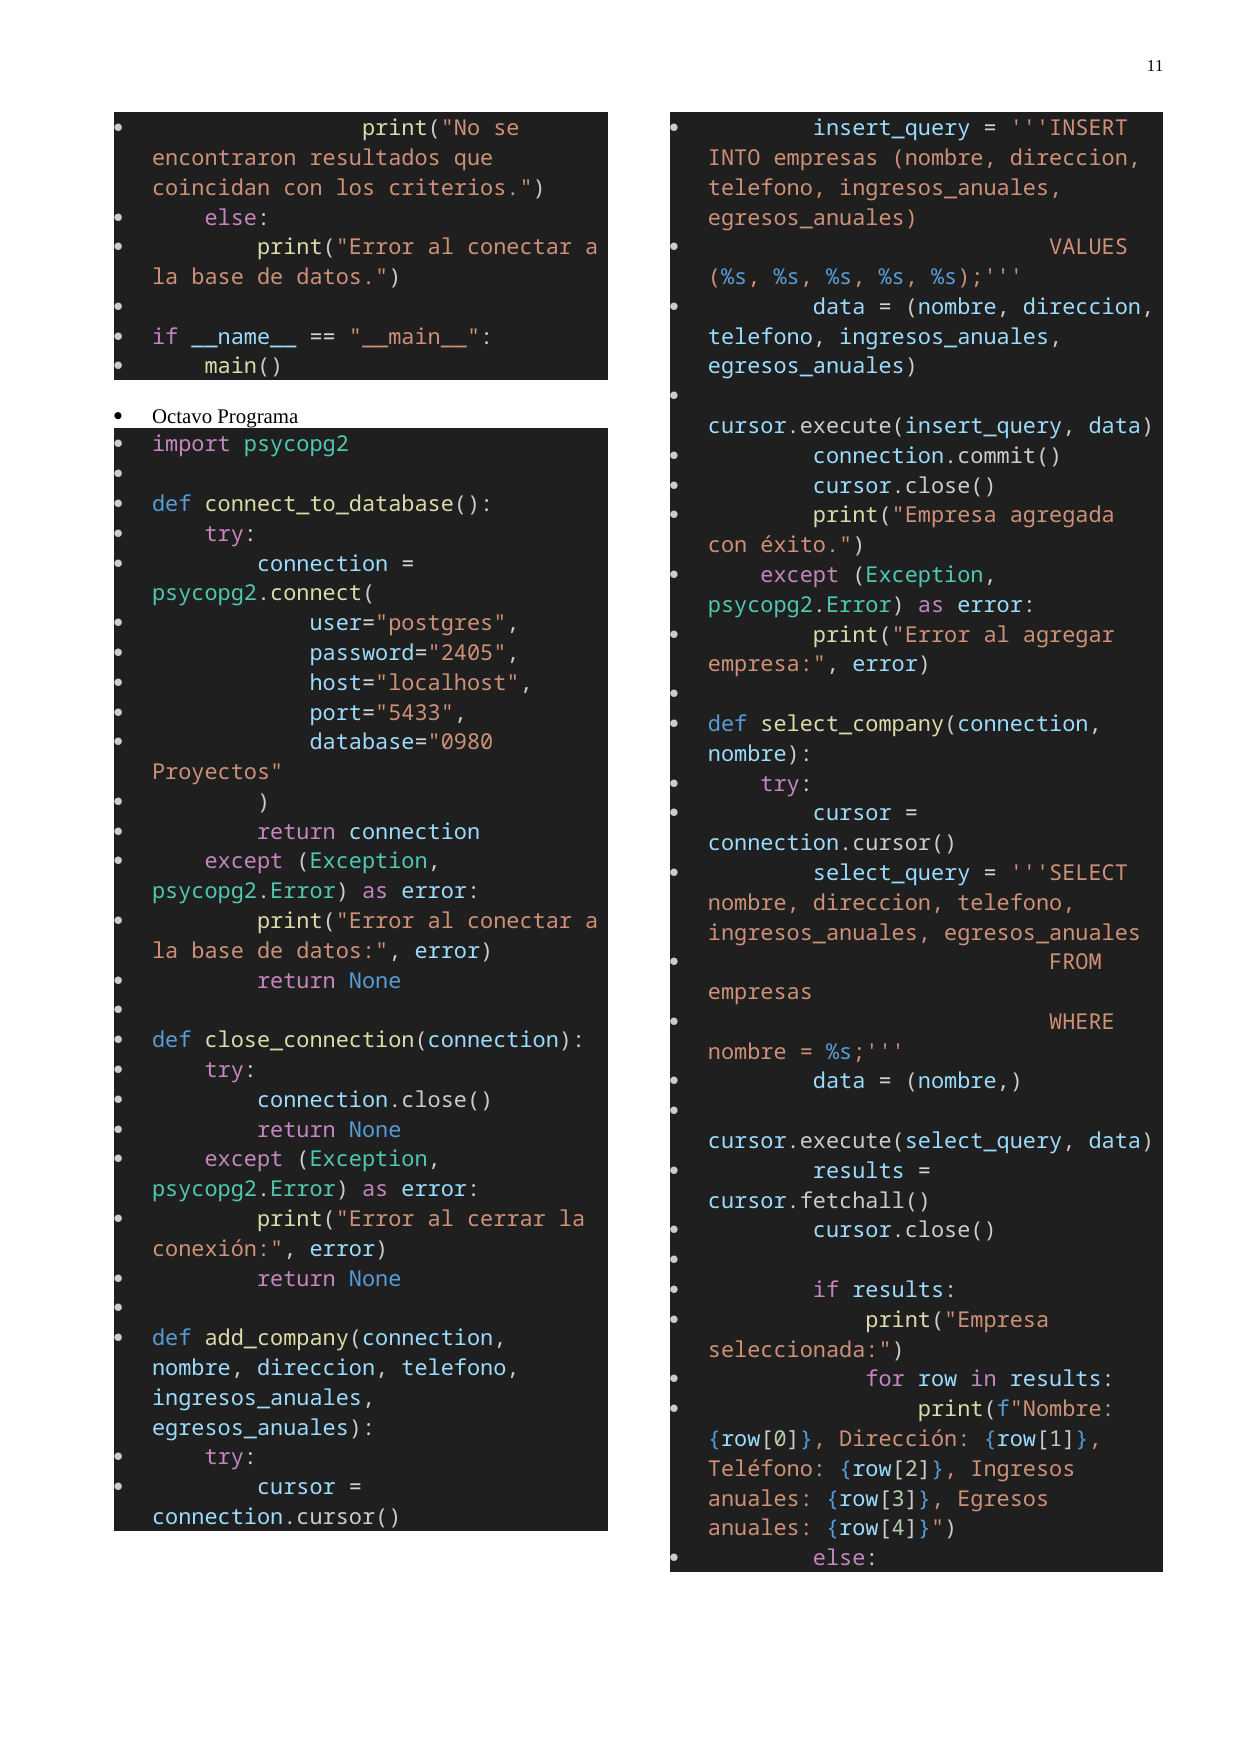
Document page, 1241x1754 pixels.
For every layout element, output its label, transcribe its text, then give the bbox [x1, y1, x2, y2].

list print("Error al agregar empresa:", error) [670, 619, 1163, 678]
list cursor.close() [670, 470, 1163, 499]
list WHERE nombre = %s;''' [670, 1006, 1163, 1066]
list host="localhost", [114, 667, 608, 697]
list print(f"Nombre: {row[0]}, Dirección: {row[1]}, Teléfono: {row[2]}, Ingresos anuales: {row[3]}, Egresos anuales: {row[4]}") [670, 1393, 1163, 1542]
list try: [114, 1054, 608, 1084]
list def connect_to_database(): [114, 488, 608, 518]
list main() [114, 351, 608, 380]
list cursor.execute(insert_query, data) [670, 380, 1163, 440]
list except (Exception, psycopg2.Error) as error: [114, 1143, 608, 1203]
list print("Error al conectar a la base de datos:", error) [114, 905, 608, 965]
list def add_company(connection, nombre, direccion, telefono, ingresos_anuales, egresos_anuales): [114, 1322, 608, 1441]
list database="0980 Proyectos" [114, 726, 608, 786]
list def select_company(connection, nombre): [670, 708, 1163, 768]
list def close_connection(connection): [114, 1024, 608, 1054]
list if __name__ == "__main__": [114, 321, 608, 351]
list ) [114, 786, 608, 816]
list print("Error al conectar a la base de datos.") [114, 231, 608, 291]
list except (Exception, psycopg2.Error) as error: [670, 559, 1163, 619]
list password="2405", [114, 637, 608, 667]
list except (Exception, psycopg2.Error) as error: [114, 846, 608, 905]
list else: [114, 202, 608, 231]
list data = (nombre,) [670, 1066, 1163, 1095]
list port="5433", [114, 697, 608, 726]
list print("Empresa seleccionada:") [670, 1304, 1163, 1363]
list connection.close() [114, 1084, 608, 1114]
list try: [670, 768, 1163, 797]
list cursor = connection.cursor() [114, 1471, 608, 1531]
list return None [114, 1263, 608, 1292]
list cursor.execute(select_query, data) [670, 1095, 1163, 1155]
list try: [114, 518, 608, 548]
list try: [114, 1441, 608, 1471]
list if results: [670, 1274, 1163, 1304]
list user="postgres", [114, 607, 608, 637]
list return None [114, 1114, 608, 1143]
list connection = psycopg2.connect( [114, 548, 608, 607]
list FROM empresas [670, 946, 1163, 1006]
list print("Error al cerrar la conexión:", error) [114, 1203, 608, 1263]
list return connection [114, 816, 608, 846]
list for row in results: [670, 1363, 1163, 1393]
list cursor = connection.cursor() [670, 797, 1163, 857]
list cursor.close() [670, 1214, 1163, 1244]
list import psycopg2 [114, 428, 608, 458]
list VALUES (%s, %s, %s, %s, %s);''' [670, 231, 1163, 291]
list Octavo Programa [114, 404, 608, 428]
list connection.commit() [670, 440, 1163, 470]
list print("Empresa agregada con éxito.") [670, 499, 1163, 559]
list return None [114, 965, 608, 994]
list else: [670, 1542, 1163, 1572]
list insert_query = '''INSERT INTO empresas (nombre, direccion, telefono, ingresos_anuales, egresos_anuales) [670, 112, 1163, 231]
list print("No se encontraron resultados que coincidan con los criterios.") [114, 112, 608, 202]
list data = (nombre, direccion, telefono, ingresos_anuales, egresos_anuales) [670, 291, 1163, 380]
list select_query = '''SELECT nombre, direccion, telefono, ingresos_anuales, egresos_anuales [670, 857, 1163, 946]
list results = cursor.fetchall() [670, 1155, 1163, 1214]
